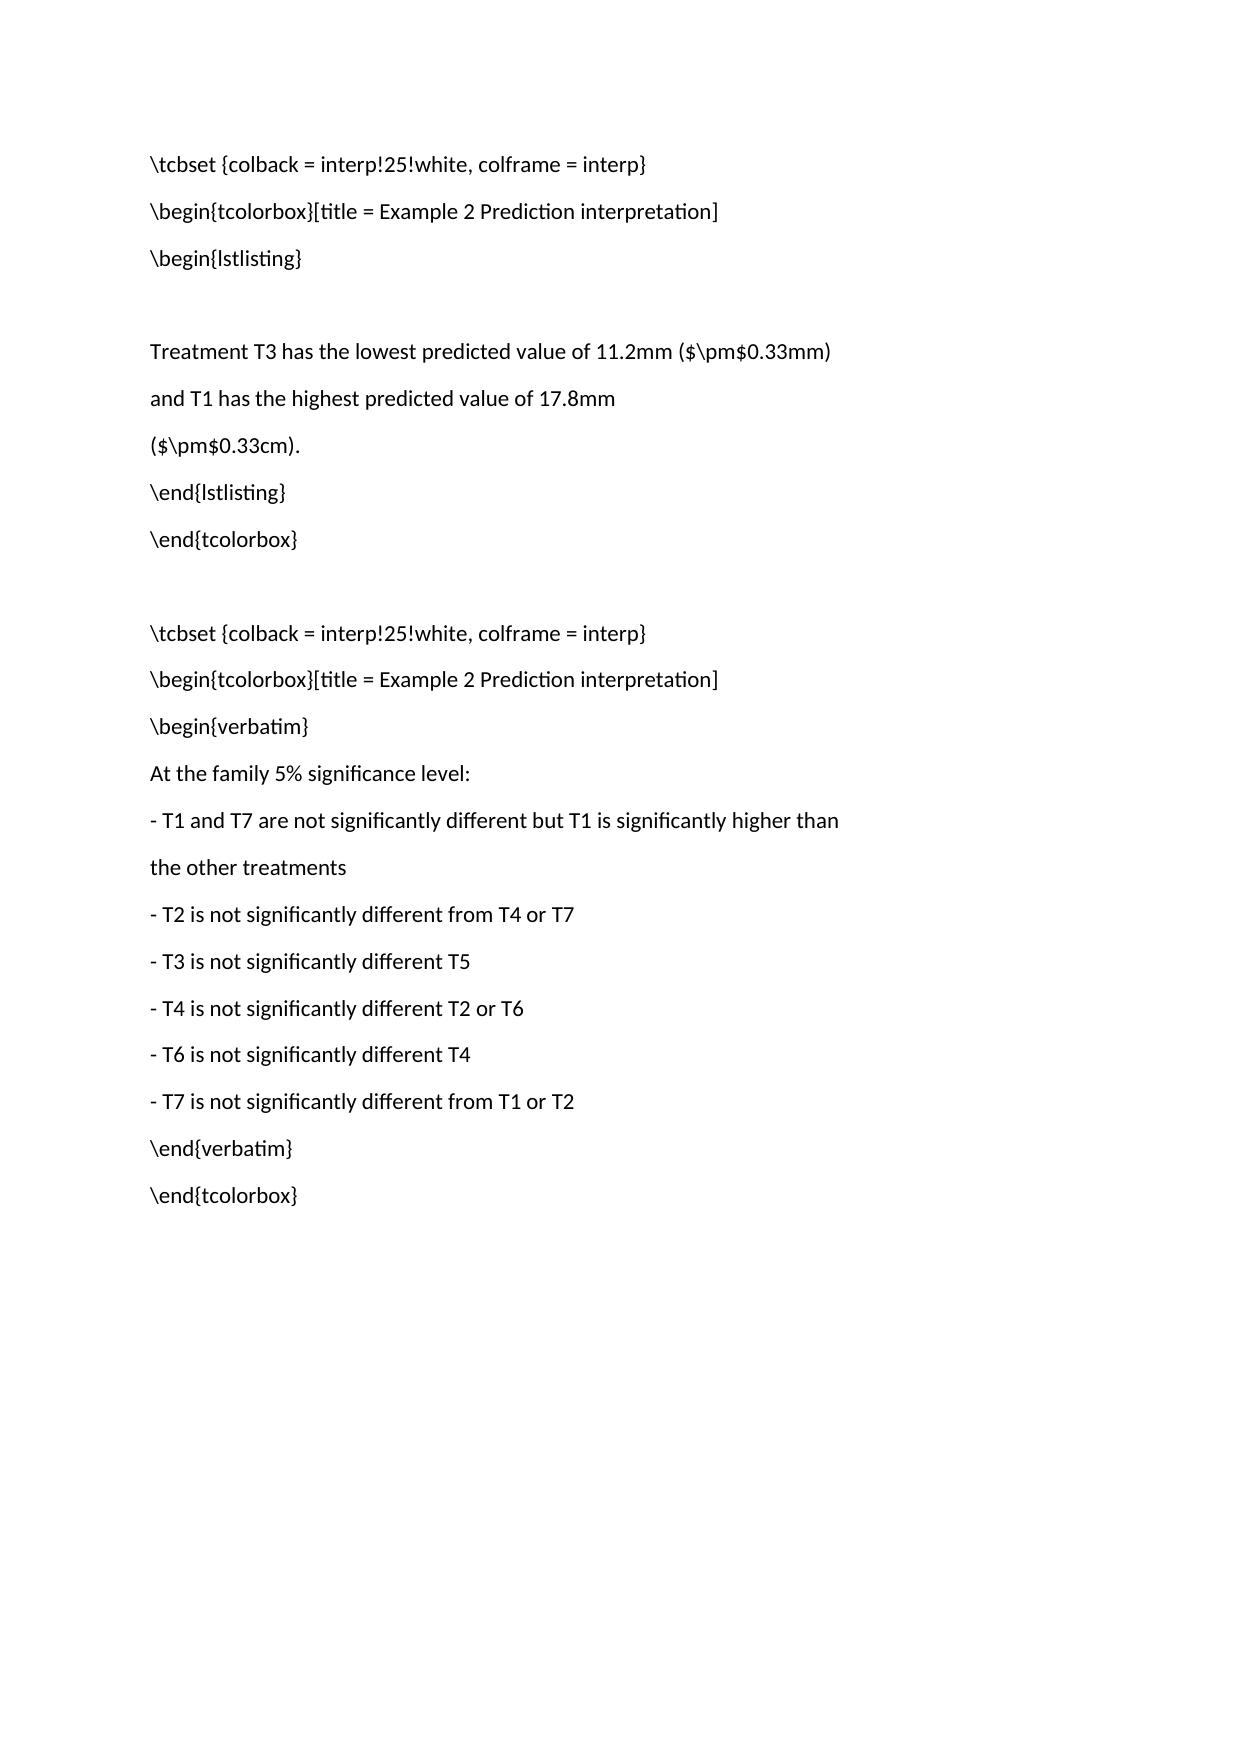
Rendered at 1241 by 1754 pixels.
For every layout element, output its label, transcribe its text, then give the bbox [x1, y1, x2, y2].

text \end{verbatim} [150, 1134, 1090, 1162]
text \begin{tcolorbox}[title = Example 2 Prediction interpretation] [150, 197, 1090, 225]
text Treatment T3 has the lowest predicted value of 11.2mm ($\pm$0.33mm) [150, 337, 1090, 366]
text At the family 5% significance level: [150, 759, 1090, 787]
text the other treatments [150, 853, 1090, 881]
text \tcbset {colback = interp!25!white, colframe = interp} [150, 150, 1090, 178]
text and T1 has the highest predicted value of 17.8mm [150, 384, 1090, 412]
text \begin{verbatim} [150, 712, 1090, 741]
text \tcbset {colback = interp!25!white, colframe = interp} [150, 619, 1090, 647]
text \begin{tcolorbox}[title = Example 2 Prediction interpretation] [150, 666, 1090, 694]
text - T3 is not significantly different T5 [150, 947, 1090, 975]
text - T2 is not significantly different from T4 or T7 [150, 900, 1090, 928]
text \end{tcolorbox} [150, 525, 1090, 553]
text \end{lstlisting} [150, 478, 1090, 506]
text \end{tcolorbox} [150, 1181, 1090, 1209]
text - T6 is not significantly different T4 [150, 1041, 1090, 1069]
text - T7 is not significantly different from T1 or T2 [150, 1087, 1090, 1116]
text \begin{lstlisting} [150, 244, 1090, 272]
text ($\pm$0.33cm). [150, 431, 1090, 459]
text - T4 is not significantly different T2 or T6 [150, 994, 1090, 1022]
text - T1 and T7 are not significantly different but T1 is significantly higher than [150, 806, 1090, 834]
